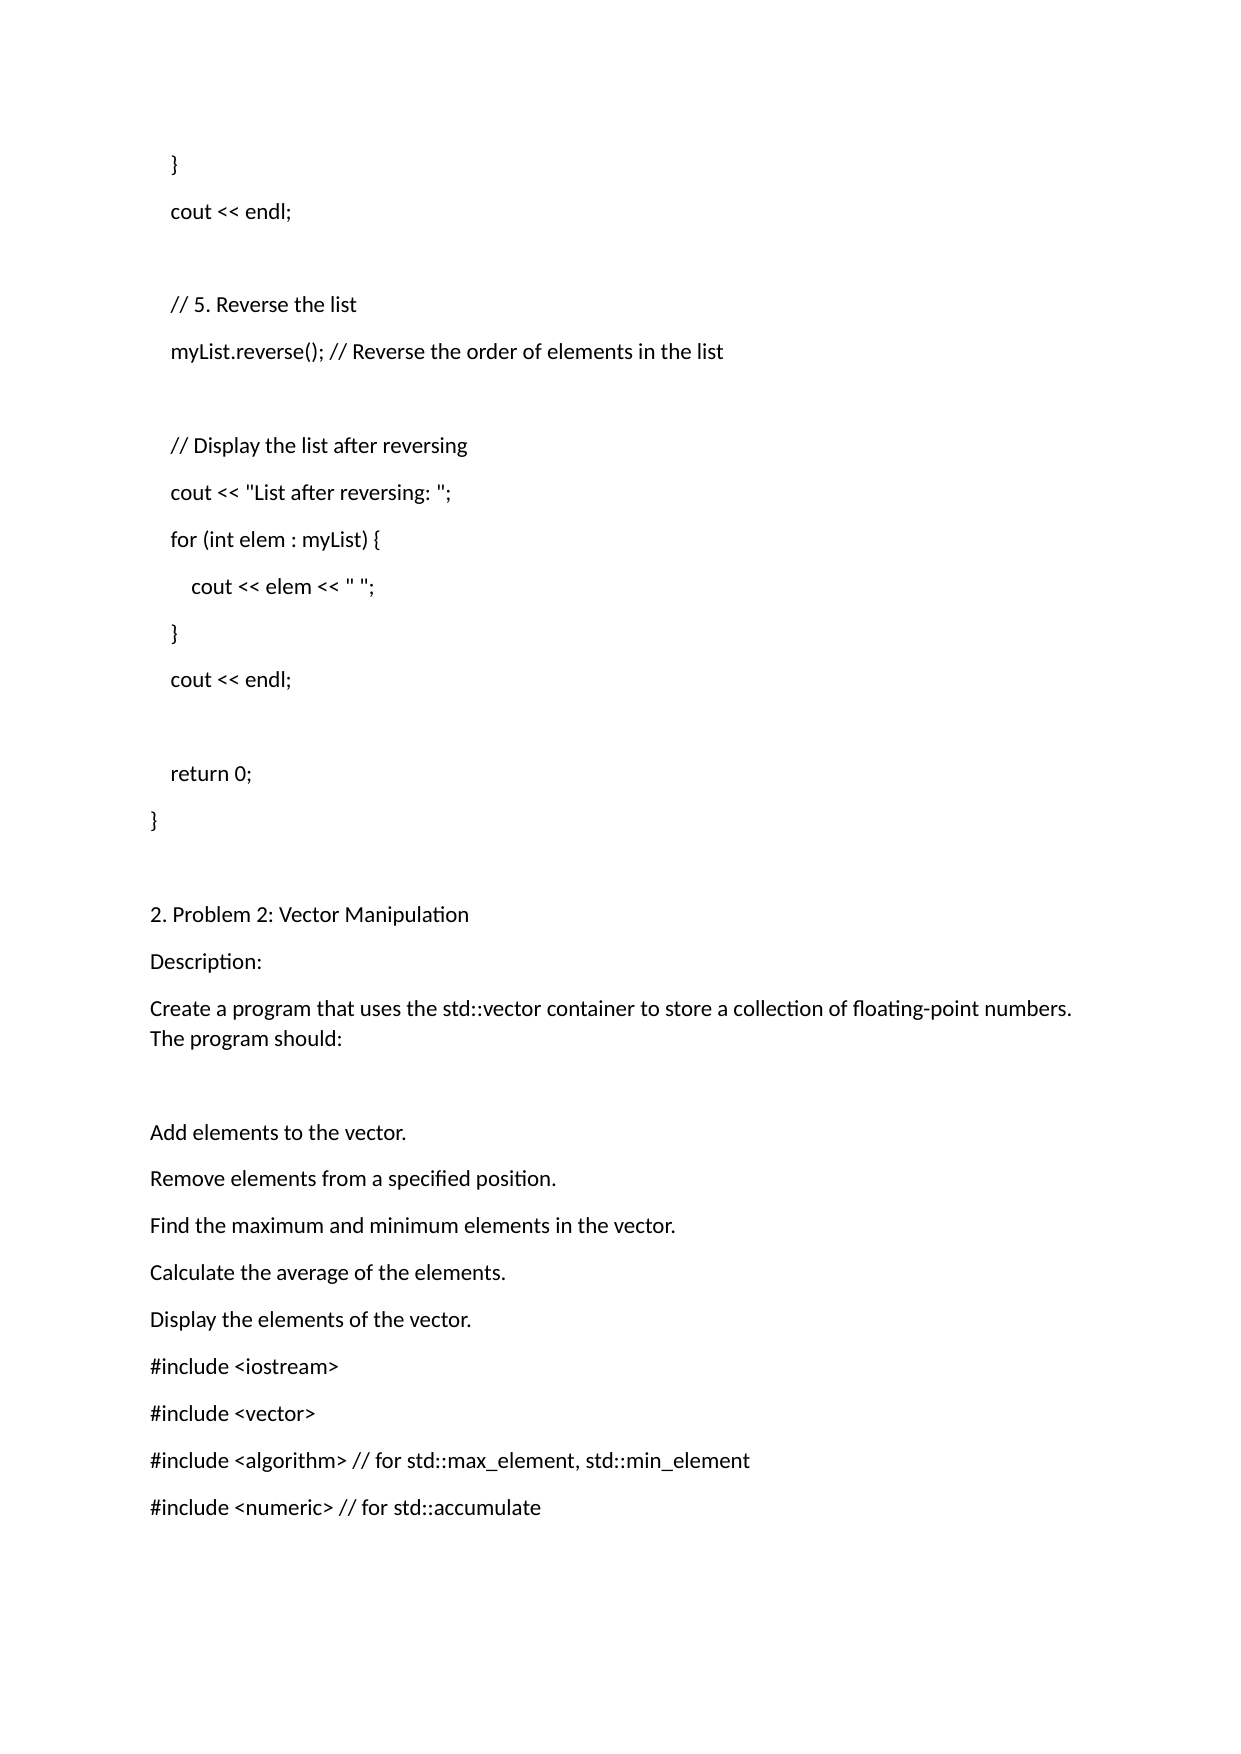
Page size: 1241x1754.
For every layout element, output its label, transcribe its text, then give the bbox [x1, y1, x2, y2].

text cout << elem << " "; [150, 572, 1090, 600]
text Description: [150, 947, 1090, 975]
text #include <iostream> [150, 1352, 1090, 1380]
text for (int elem : myList) { [150, 525, 1090, 553]
text myList.reverse(); // Reverse the order of elements in the list [150, 337, 1090, 366]
text Find the maximum and minimum elements in the vector. [150, 1211, 1090, 1239]
text Calculate the average of the elements. [150, 1258, 1090, 1286]
text // Display the list after reversing [150, 431, 1090, 459]
text // 5. Reverse the list [150, 291, 1090, 319]
text cout << endl; [150, 197, 1090, 225]
text Add elements to the vector. [150, 1118, 1090, 1146]
text #include <vector> [150, 1399, 1090, 1427]
text #include <numeric> // for std::accumulate [150, 1493, 1090, 1521]
text #include <algorithm> // for std::max_element, std::min_element [150, 1446, 1090, 1474]
text } [150, 150, 1090, 178]
text Display the elements of the vector. [150, 1305, 1090, 1333]
text return 0; [150, 759, 1090, 787]
text 2. Problem 2: Vector Manipulation [150, 900, 1090, 928]
text cout << endl; [150, 666, 1090, 694]
text Create a program that uses the std::vector container to store a collection of floating-point numbers. The program should: [150, 994, 1090, 1052]
text } [150, 806, 1090, 834]
text } [150, 619, 1090, 647]
text Remove elements from a specified position. [150, 1164, 1090, 1193]
text cout << "List after reversing: "; [150, 478, 1090, 506]
